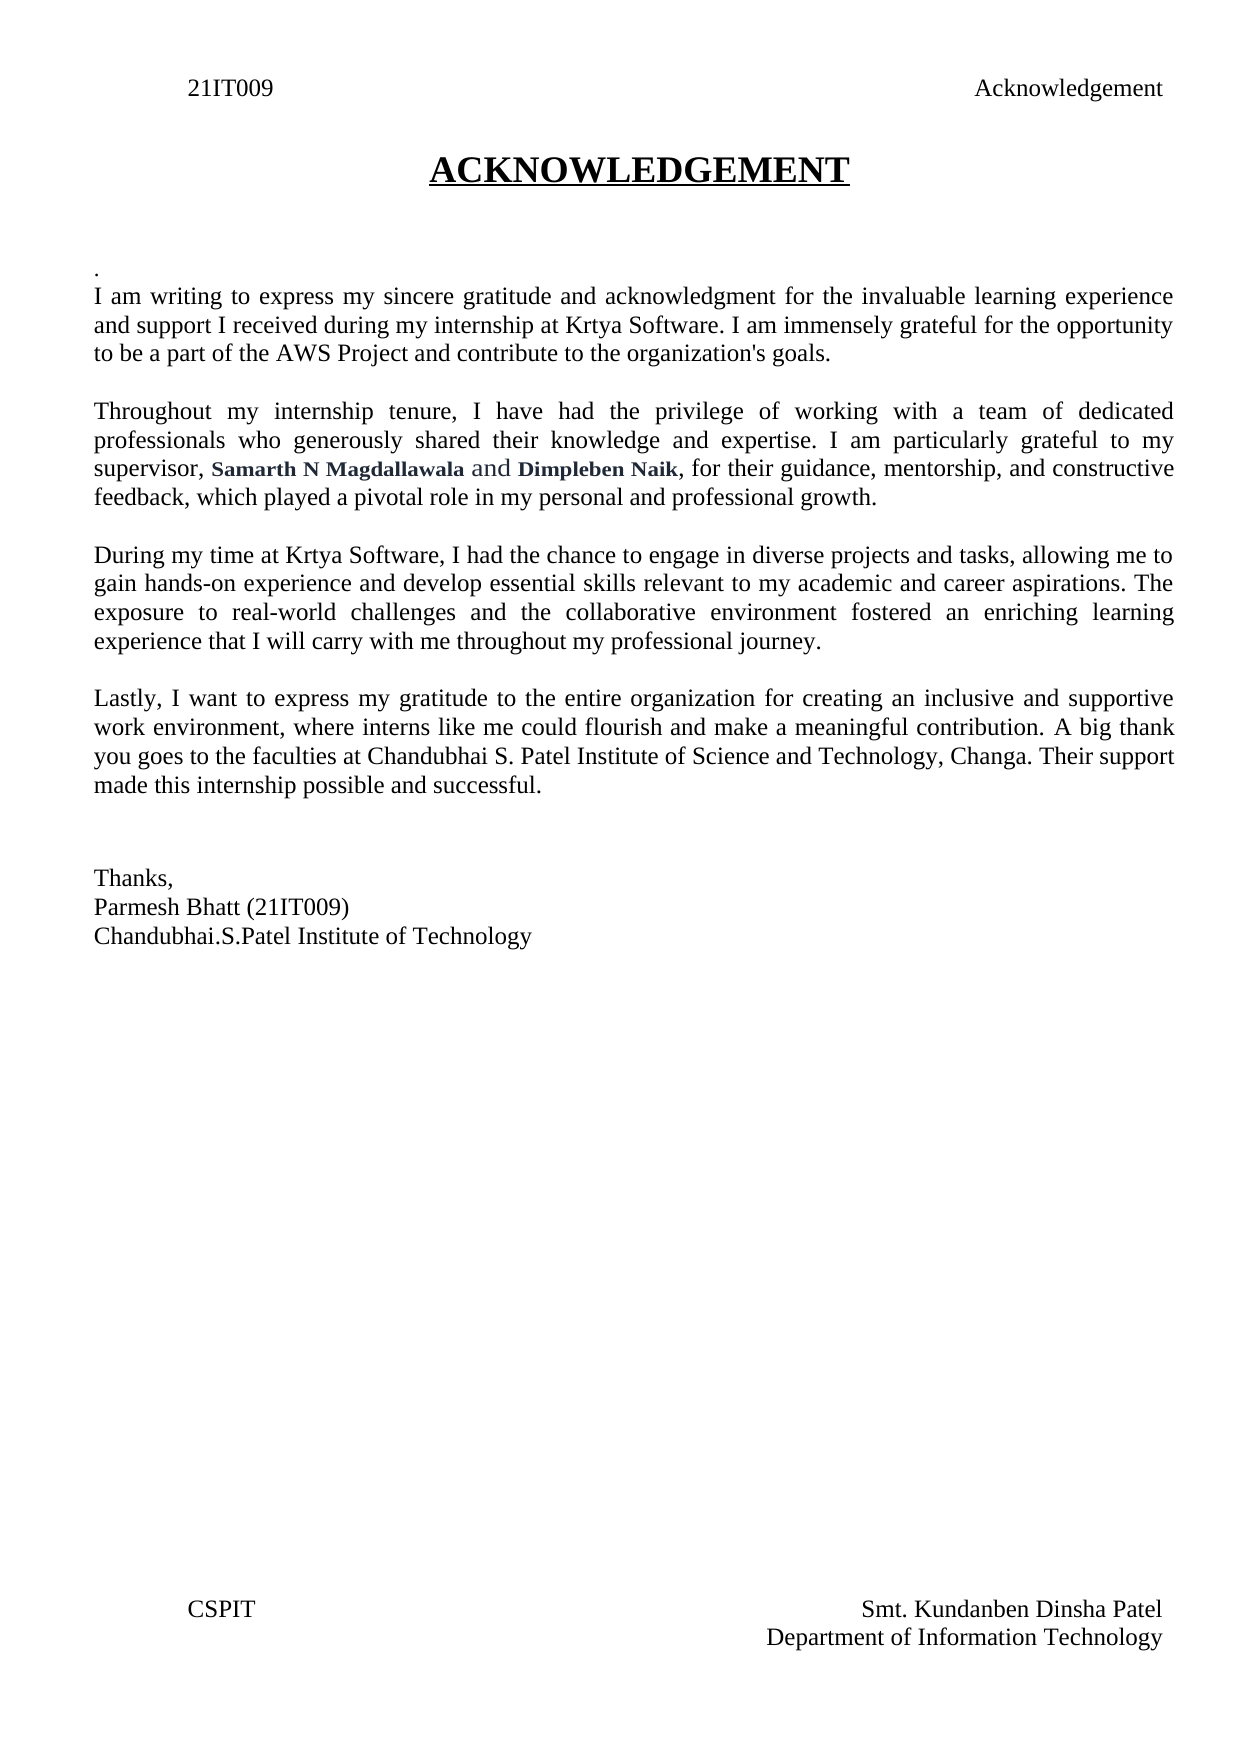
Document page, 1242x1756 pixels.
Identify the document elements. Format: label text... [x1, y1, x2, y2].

text Chandubhai.S.Patel Institute of Technology [94, 921, 1175, 950]
text During my time at Krtya Software, I had the chance to engage in diverse projects and tasks, allowing me to gain hands-on experience and develop essential skills relevant to my academic and career aspirations. The exposure to real-world challenges and the collaborative environment fostered an enriching learning experience that I will carry with me throughout my professional journey. [94, 540, 1175, 655]
text Throughout my internship tenure, I have had the privilege of working with a team of dedicated professionals who generously shared their knowledge and expertise. I am particularly grateful to my supervisor, Samarth N Magdallawala and Dimpleben Naik, for their guidance, mentorship, and constructive feedback, which played a pivotal role in my personal and professional growth. [94, 396, 1175, 511]
text . I am writing to express my sincere gratitude and acknowledgment for the invaluable learning experience and support I received during my internship at Krtya Software. I am immensely grateful for the opportunity to be a part of the AWS Project and contribute to the organization's goals. [94, 255, 1175, 367]
text Parmesh Bhatt (21IT009) [94, 892, 1175, 921]
text Lastly, I want to express my gratitude to the entire organization for creating an inclusive and supportive work environment, where interns like me could flourish and make a meaningful contribution. A big thank you goes to the faculties at Chandubhai S. Patel Institute of Science and Technology, Changa. Their support made this internship possible and successful. [94, 683, 1175, 798]
text ACKNOWLEDGEMENT [381, 147, 898, 190]
text Thanks, [94, 863, 1175, 892]
